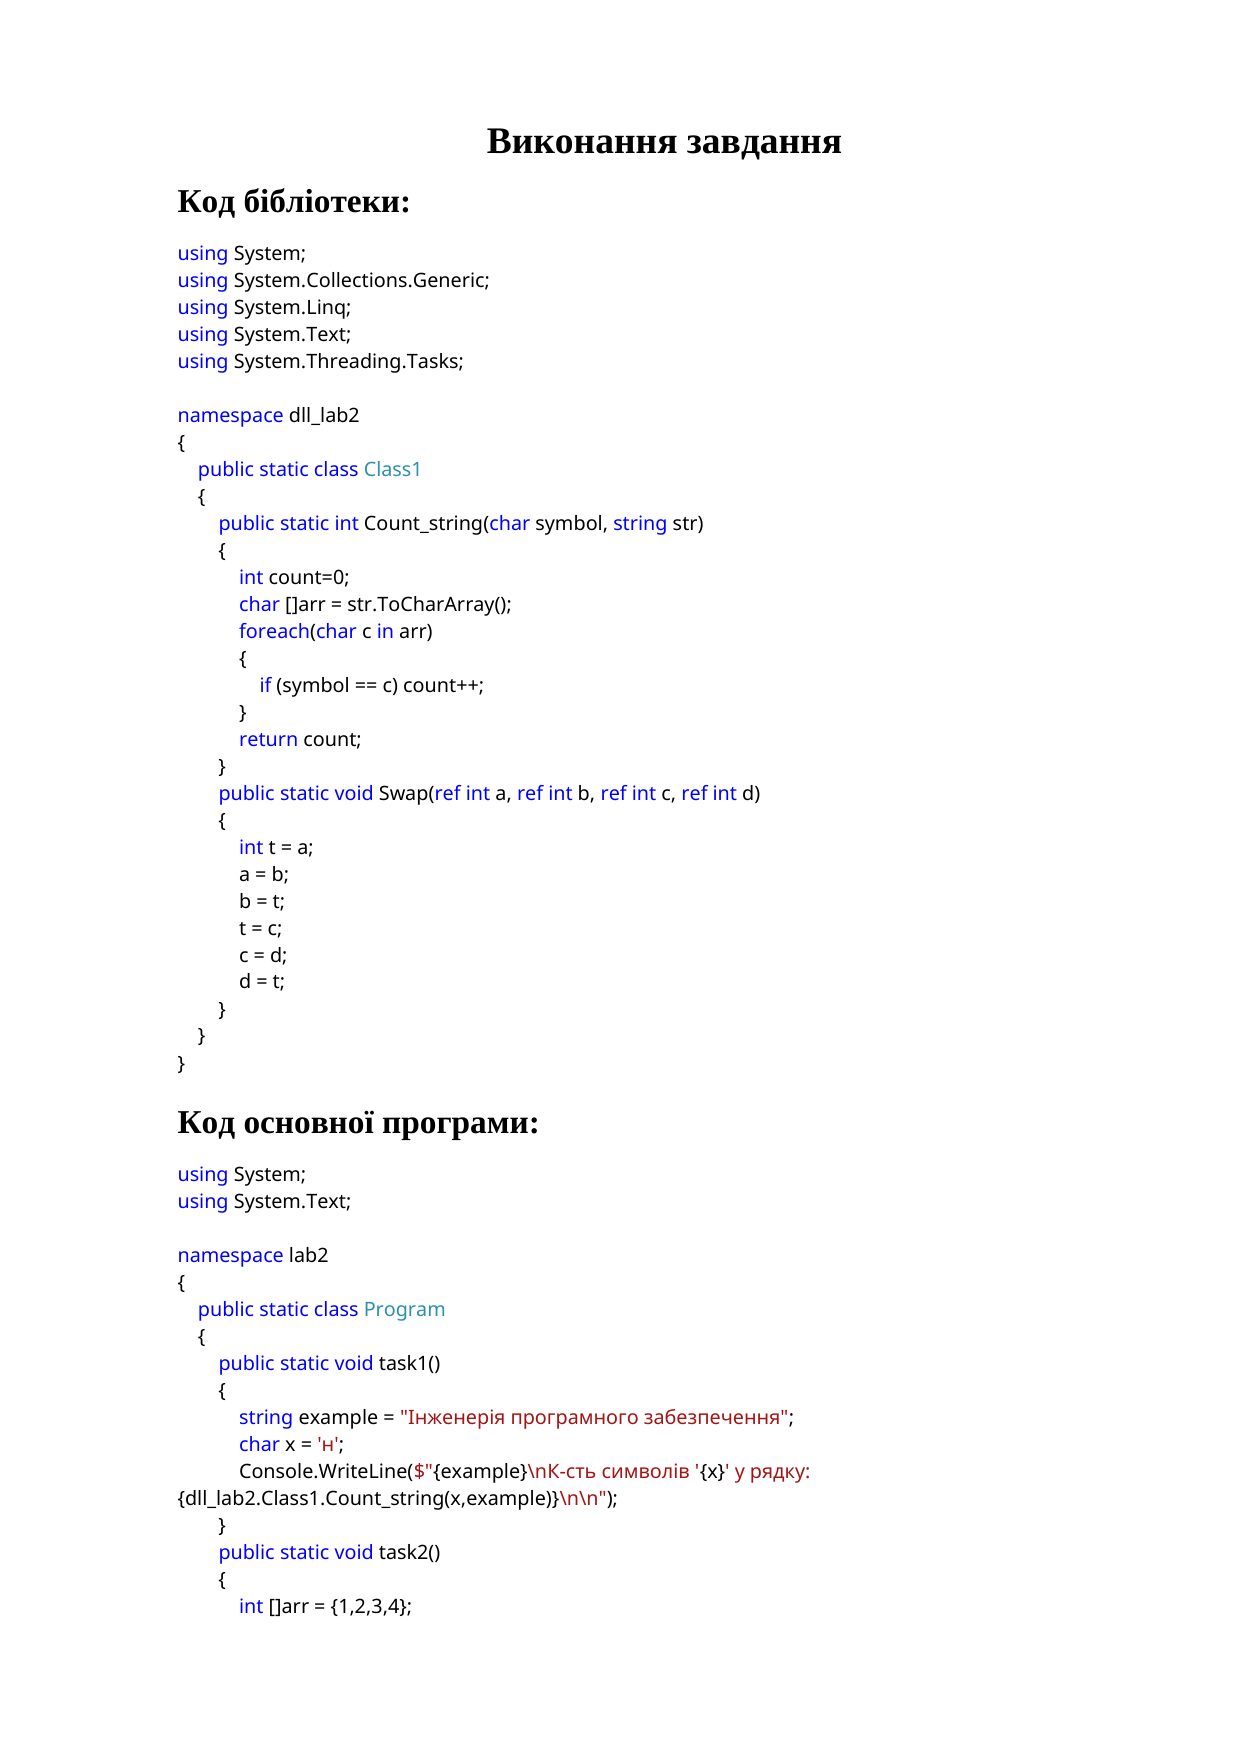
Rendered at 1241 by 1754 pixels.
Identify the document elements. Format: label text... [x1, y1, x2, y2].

text using System.Linq; [177, 293, 1152, 320]
text public static void task2() [177, 1538, 1152, 1565]
text { [177, 428, 1152, 455]
text { [177, 1323, 1152, 1349]
text } [177, 752, 1152, 779]
text public static void task1() [177, 1349, 1152, 1377]
text using System; [177, 1161, 1152, 1188]
text public static class Class1 [177, 455, 1152, 482]
text int count=0; [177, 563, 1152, 590]
text public static int Count_string(char symbol, string str) [177, 509, 1152, 536]
text char x = 'н'; [177, 1431, 1152, 1457]
text int t = a; [177, 833, 1152, 860]
text using System.Threading.Tasks; [177, 347, 1152, 374]
text Виконання завдання [177, 118, 1152, 161]
text { [177, 806, 1152, 833]
text char []arr = str.ToCharArray(); [177, 590, 1152, 617]
text Console.WriteLine($"{example}\nК-сть символів '{x}' у рядку: {dll_lab2.Class1.Count_string(x,example)}\n\n"); [177, 1457, 1152, 1511]
text { [177, 644, 1152, 671]
text } [177, 1022, 1152, 1049]
text { [177, 1565, 1152, 1592]
text string example = "Інженерія програмного забезпечення"; [177, 1403, 1152, 1431]
text using System; [177, 239, 1152, 266]
text { [177, 482, 1152, 509]
text c = d; [177, 941, 1152, 968]
text { [177, 1377, 1152, 1403]
text if (symbol == c) count++; [177, 671, 1152, 698]
text { [177, 536, 1152, 563]
text public static class Program [177, 1296, 1152, 1323]
text d = t; [177, 968, 1152, 995]
text Код бібліотеки: [177, 181, 1152, 220]
text using System.Collections.Generic; [177, 266, 1152, 293]
text { [177, 1269, 1152, 1296]
text public static void Swap(ref int a, ref int b, ref int c, ref int d) [177, 779, 1152, 806]
text using System.Text; [177, 320, 1152, 347]
text } [177, 995, 1152, 1022]
text } [177, 1049, 1152, 1076]
text using System.Text; [177, 1188, 1152, 1215]
text a = b; [177, 860, 1152, 887]
text namespace dll_lab2 [177, 401, 1152, 428]
text Код основної програми: [177, 1103, 1152, 1141]
text b = t; [177, 887, 1152, 914]
text namespace lab2 [177, 1242, 1152, 1269]
text } [177, 698, 1152, 725]
text int []arr = {1,2,3,4}; [177, 1592, 1152, 1619]
text } [177, 1511, 1152, 1538]
text t = c; [177, 914, 1152, 941]
text return count; [177, 725, 1152, 752]
text foreach(char c in arr) [177, 617, 1152, 644]
